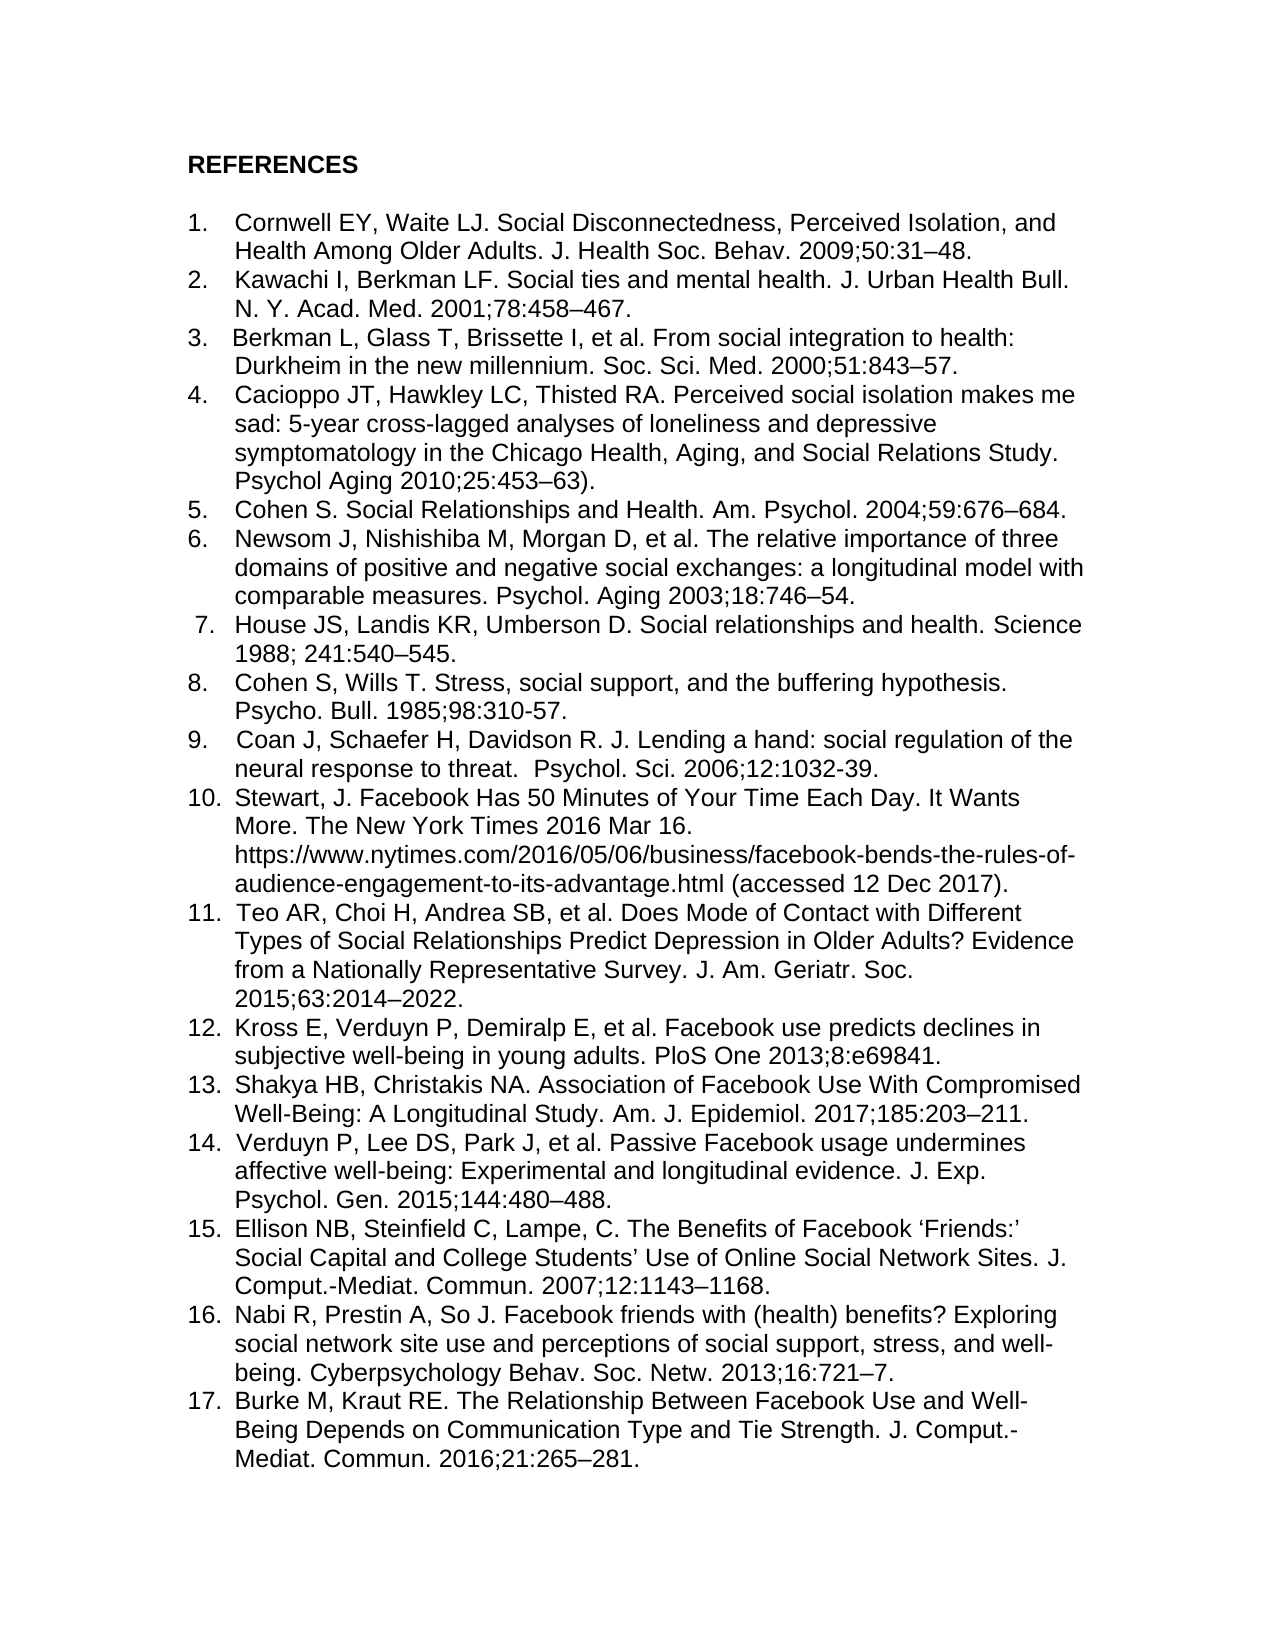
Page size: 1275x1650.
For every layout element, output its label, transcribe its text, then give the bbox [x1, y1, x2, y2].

text 6. Newsom J, Nishishiba M, Morgan D, et al. The relative importance of three domains of positive and negative social exchanges: a longitudinal model with comparable measures. Psychol. Aging 2003;18:746–54. [187, 524, 1087, 610]
text 14. Verduyn P, Lee DS, Park J, et al. Passive Facebook usage undermines affective well-being: Experimental and longitudinal evidence. J. Exp. Psychol. Gen. 2015;144:480–488. [187, 1127, 1087, 1214]
text 10. Stewart, J. Facebook Has 50 Minutes of Your Time Each Day. It Wants More. The New York Times 2016 Mar 16. https://www.nytimes.com/2016/05/06/business/facebook-bends-the-rules-of-audience-engagement-to-its-advantage.html (accessed 12 Dec 2017). [187, 782, 1087, 897]
text 3. Berkman L, Glass T, Brissette I, et al. From social integration to health: Durkheim in the new millennium. Soc. Sci. Med. 2000;51:843–57. [187, 322, 1087, 380]
text 1. Cornwell EY, Waite LJ. Social Disconnectedness, Perceived Isolation, and Health Among Older Adults. J. Health Soc. Behav. 2009;50:31–48. [187, 207, 1087, 265]
text 9. Coan J, Schaefer H, Davidson R. J. Lending a hand: social regulation of the neural response to threat. Psychol. Sci. 2006;12:1032-39. [187, 725, 1087, 782]
text 13. Shakya HB, Christakis NA. Association of Facebook Use With Compromised Well-Being: A Longitudinal Study. Am. J. Epidemiol. 2017;185:203–211. [187, 1070, 1087, 1127]
text 7. House JS, Landis KR, Umberson D. Social relationships and health. Science 1988; 241:540–545. [187, 610, 1087, 667]
text 2. Kawachi I, Berkman LF. Social ties and mental health. J. Urban Health Bull. N. Y. Acad. Med. 2001;78:458–467. [187, 265, 1087, 322]
text 5. Cohen S. Social Relationships and Health. Am. Psychol. 2004;59:676–684. [187, 495, 1087, 524]
text 4. Cacioppo JT, Hawkley LC, Thisted RA. Perceived social isolation makes me sad: 5-year cross-lagged analyses of loneliness and depressive symptomatology in the Chicago Health, Aging, and Social Relations Study. Psychol Aging 2010;25:453–63). [187, 380, 1087, 495]
text 16. Nabi R, Prestin A, So J. Facebook friends with (health) benefits? Exploring social network site use and perceptions of social support, stress, and well-being. Cyberpsychology Behav. Soc. Netw. 2013;16:721–7. [187, 1300, 1087, 1386]
text 17. Burke M, Kraut RE. The Relationship Between Facebook Use and Well-Being Depends on Communication Type and Tie Strength. J. Comput.-Mediat. Commun. 2016;21:265–281. [187, 1386, 1087, 1472]
text 8. Cohen S, Wills T. Stress, social support, and the buffering hypothesis. Psycho. Bull. 1985;98:310-57. [187, 667, 1087, 725]
text 15. Ellison NB, Steinfield C, Lampe, C. The Benefits of Facebook ‘Friends:’ Social Capital and College Students’ Use of Online Social Network Sites. J. Comput.-Mediat. Commun. 2007;12:1143–1168. [187, 1214, 1087, 1300]
text REFERENCES [187, 150, 1087, 179]
text 11. Teo AR, Choi H, Andrea SB, et al. Does Mode of Contact with Different Types of Social Relationships Predict Depression in Older Adults? Evidence from a Nationally Representative Survey. J. Am. Geriatr. Soc. 2015;63:2014–2022. [187, 897, 1087, 1012]
text 12. Kross E, Verduyn P, Demiralp E, et al. Facebook use predicts declines in subjective well-being in young adults. PloS One 2013;8:e69841. [187, 1012, 1087, 1070]
